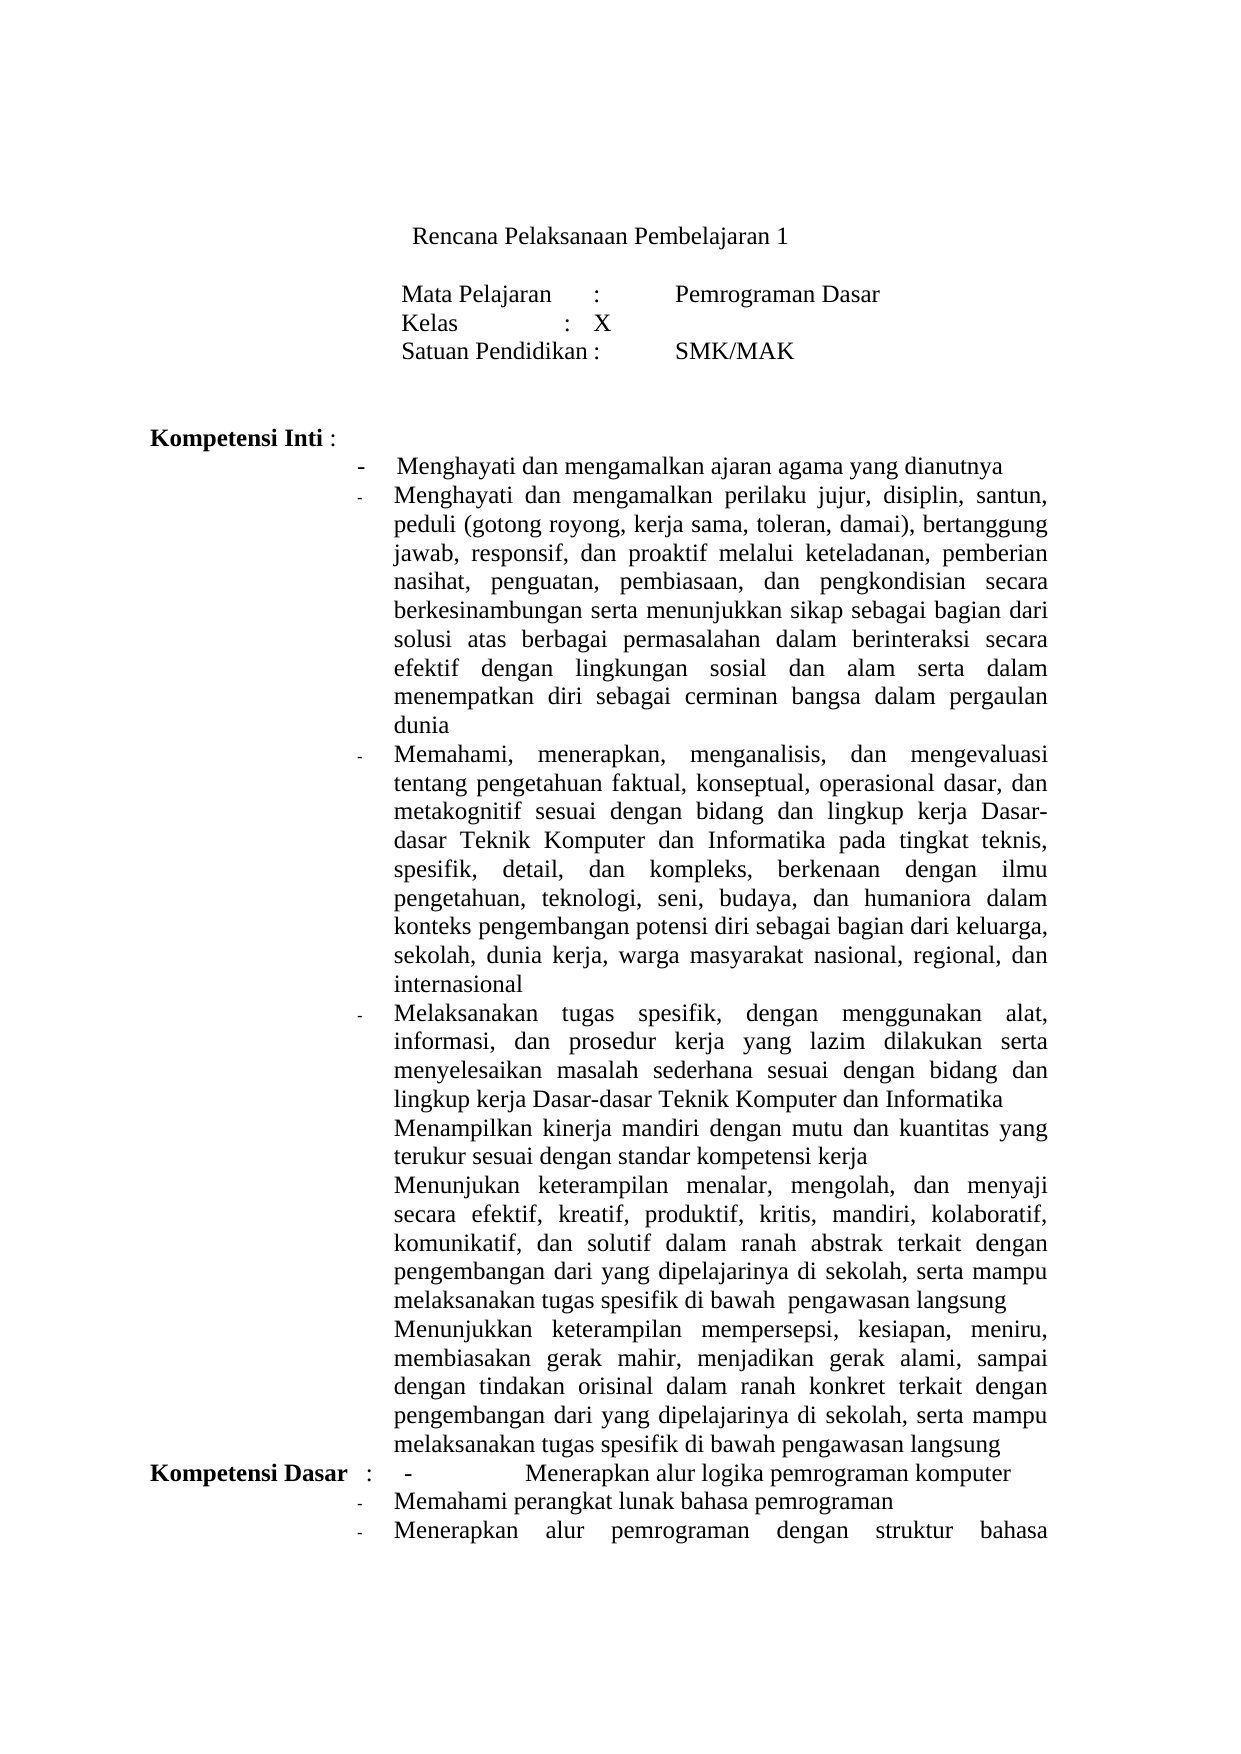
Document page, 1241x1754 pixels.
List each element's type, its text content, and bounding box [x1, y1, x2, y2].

list Menghayati dan mengamalkan perilaku jujur, disiplin, santun, peduli (gotong royong, kerja sama, toleran, damai), bertanggung jawab, responsif, dan proaktif melalui keteladanan, pemberian nasihat, penguatan, pembiasaan, dan pengkondisian secara berkesinambungan serta menunjukkan sikap sebagai bagian dari solusi atas berbagai permasalahan dalam berinteraksi secara efektif dengan lingkungan sosial dan alam serta dalam menempatkan diri sebagai cerminan bangsa dalam pergaulan dunia [357, 480, 1048, 739]
text Menunjukkan keterampilan mempersepsi, kesiapan, meniru, membiasakan gerak mahir, menjadikan gerak alami, sampai dengan tindakan orisinal dalam ranah konkret terkait dengan pengembangan dari yang dipelajarinya di sekolah, serta mampu melaksanakan tugas spesifik di bawah pengawasan langsung [394, 1314, 1048, 1458]
text Kompetensi Dasar : - Menerapkan alur logika pemrograman komputer [150, 1458, 1047, 1486]
text Menunjukan keterampilan menalar, mengolah, dan menyaji secara efektif, kreatif, produktif, kritis, mandiri, kolaboratif, komunikatif, dan solutif dalam ranah abstrak terkait dengan pengembangan dari yang dipelajarinya di sekolah, serta mampu melaksanakan tugas spesifik di bawah pengawasan langsung [394, 1170, 1048, 1314]
text Menampilkan kinerja mandiri dengan mutu dan kuantitas yang terukur sesuai dengan standar kompetensi kerja [394, 1113, 1048, 1170]
list Memahami, menerapkan, menganalisis, dan mengevaluasi tentang pengetahuan faktual, konseptual, operasional dasar, dan metakognitif sesuai dengan bidang dan lingkup kerja Dasar-dasar Teknik Komputer dan Informatika pada tingkat teknis, spesifik, detail, dan kompleks, berkenaan dengan ilmu pengetahuan, teknologi, seni, budaya, dan humaniora dalam konteks pengembangan potensi diri sebagai bagian dari keluarga, sekolah, dunia kerja, warga masyarakat nasional, regional, dan internasional [357, 739, 1048, 998]
text Kelas : X [401, 308, 1048, 336]
text Rencana Pelaksanaan Pembelajaran 1 [150, 221, 1051, 250]
list Melaksanakan tugas spesifik, dengan menggunakan alat, informasi, dan prosedur kerja yang lazim dilakukan serta menyelesaikan masalah sederhana sesuai dengan bidang dan lingkup kerja Dasar-dasar Teknik Komputer dan Informatika [357, 998, 1048, 1113]
text - Menghayati dan mengamalkan ajaran agama yang dianutnya [282, 451, 1047, 480]
text Mata Pelajaran : Pemrograman Dasar [401, 279, 1048, 308]
text Kompetensi Inti : [150, 423, 1047, 451]
text Satuan Pendidikan : SMK/MAK [401, 336, 1048, 365]
list Memahami perangkat lunak bahasa pemrograman [357, 1486, 1048, 1515]
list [357, 1515, 1048, 1544]
